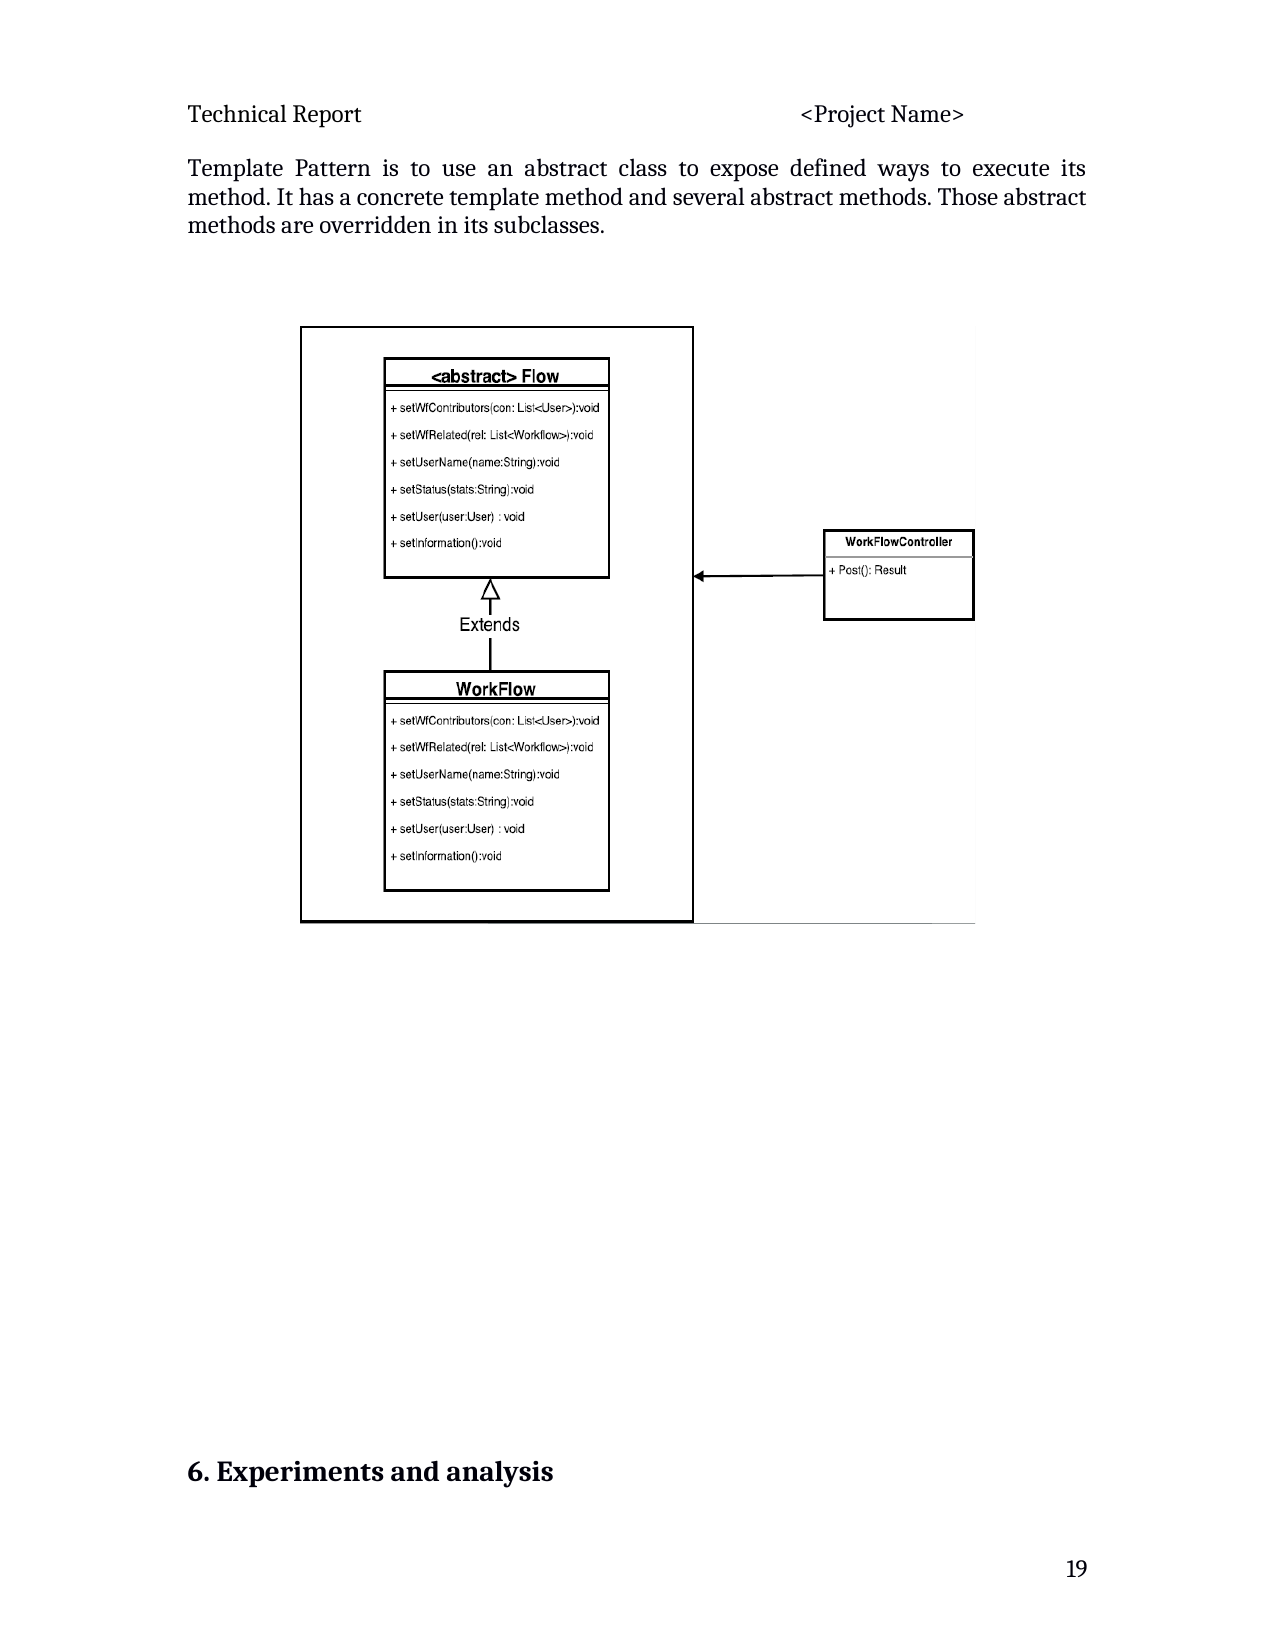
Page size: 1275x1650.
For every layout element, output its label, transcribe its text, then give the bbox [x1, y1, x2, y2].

text Template Pattern is to use an abstract class to expose defined ways to execute its method. It has a concrete template method and several abstract methods. Those abstract methods are overridden in its subclasses. [187, 154, 1087, 240]
text 6. Experiments and analysis [187, 1455, 1087, 1489]
picture [300, 326, 976, 924]
